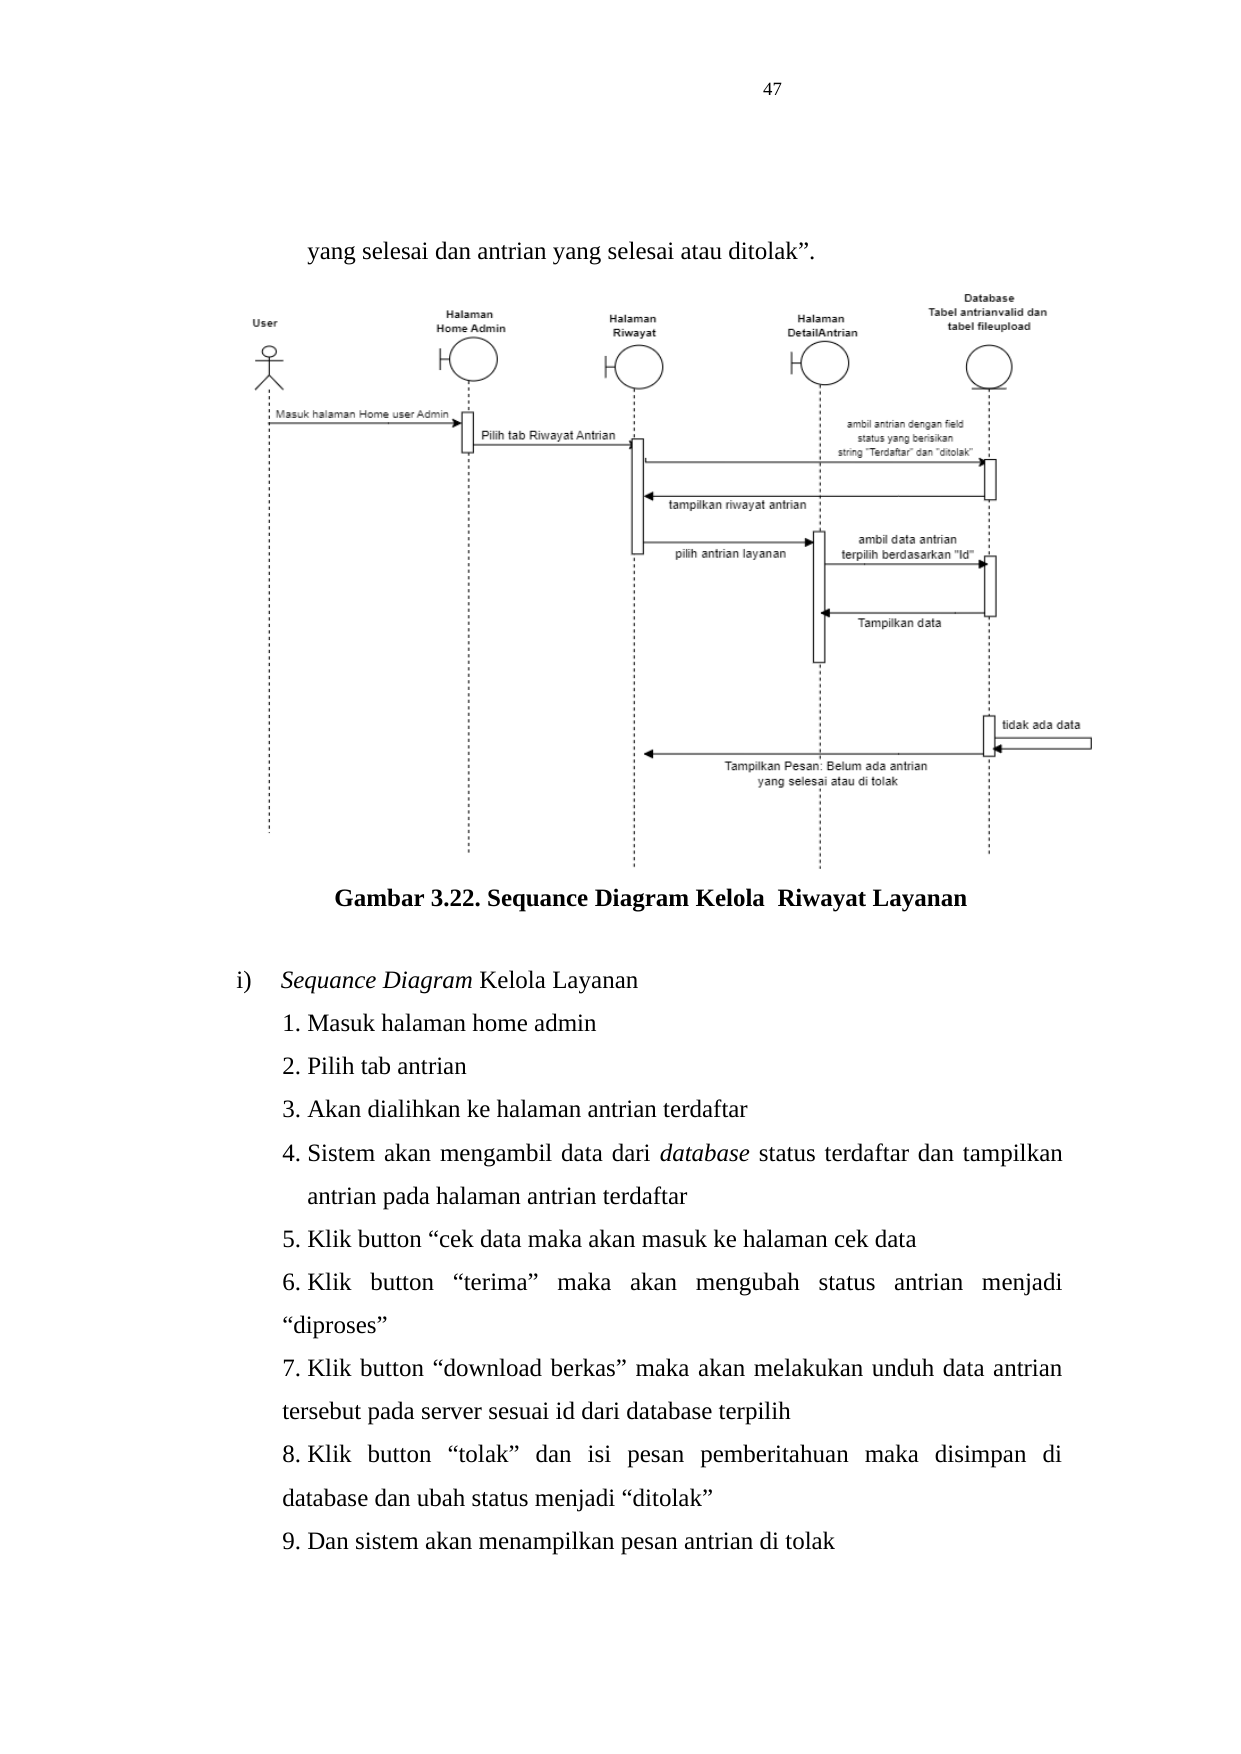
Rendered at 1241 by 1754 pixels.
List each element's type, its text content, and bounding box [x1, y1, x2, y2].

picture [236, 279, 1101, 870]
list Klik button “tolak” dan isi pesan pemberitahuan maka disimpan di database dan ubah status menjadi “ditolak” [282, 1439, 1063, 1511]
list Akan dialihkan ke halaman antrian terdaftar [282, 1094, 1063, 1123]
list Klik button “download berkas” maka akan melakukan unduh data antrian tersebut pada server sesuai id dari database terpilih [282, 1353, 1063, 1425]
list Dan sistem akan menampilkan pesan antrian di tolak [282, 1526, 1063, 1554]
list Sequance Diagram Kelola Layanan [236, 965, 1063, 994]
subtitle Gambar 3.22. Sequance Diagram Kelola Riwayat Layanan [236, 883, 1064, 911]
list Klik button “terima” maka akan mengubah status antrian menjadi “diproses” [282, 1267, 1063, 1339]
list Pilih tab antrian [282, 1051, 1063, 1080]
list Sistem akan mengambil data dari database status terdaftar dan tampilkan antrian pada halaman antrian terdaftar [282, 1138, 1063, 1209]
list Masuk halaman home admin [282, 1008, 1063, 1037]
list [282, 236, 1063, 265]
list Klik button “cek data maka akan masuk ke halaman cek data [282, 1224, 1063, 1253]
